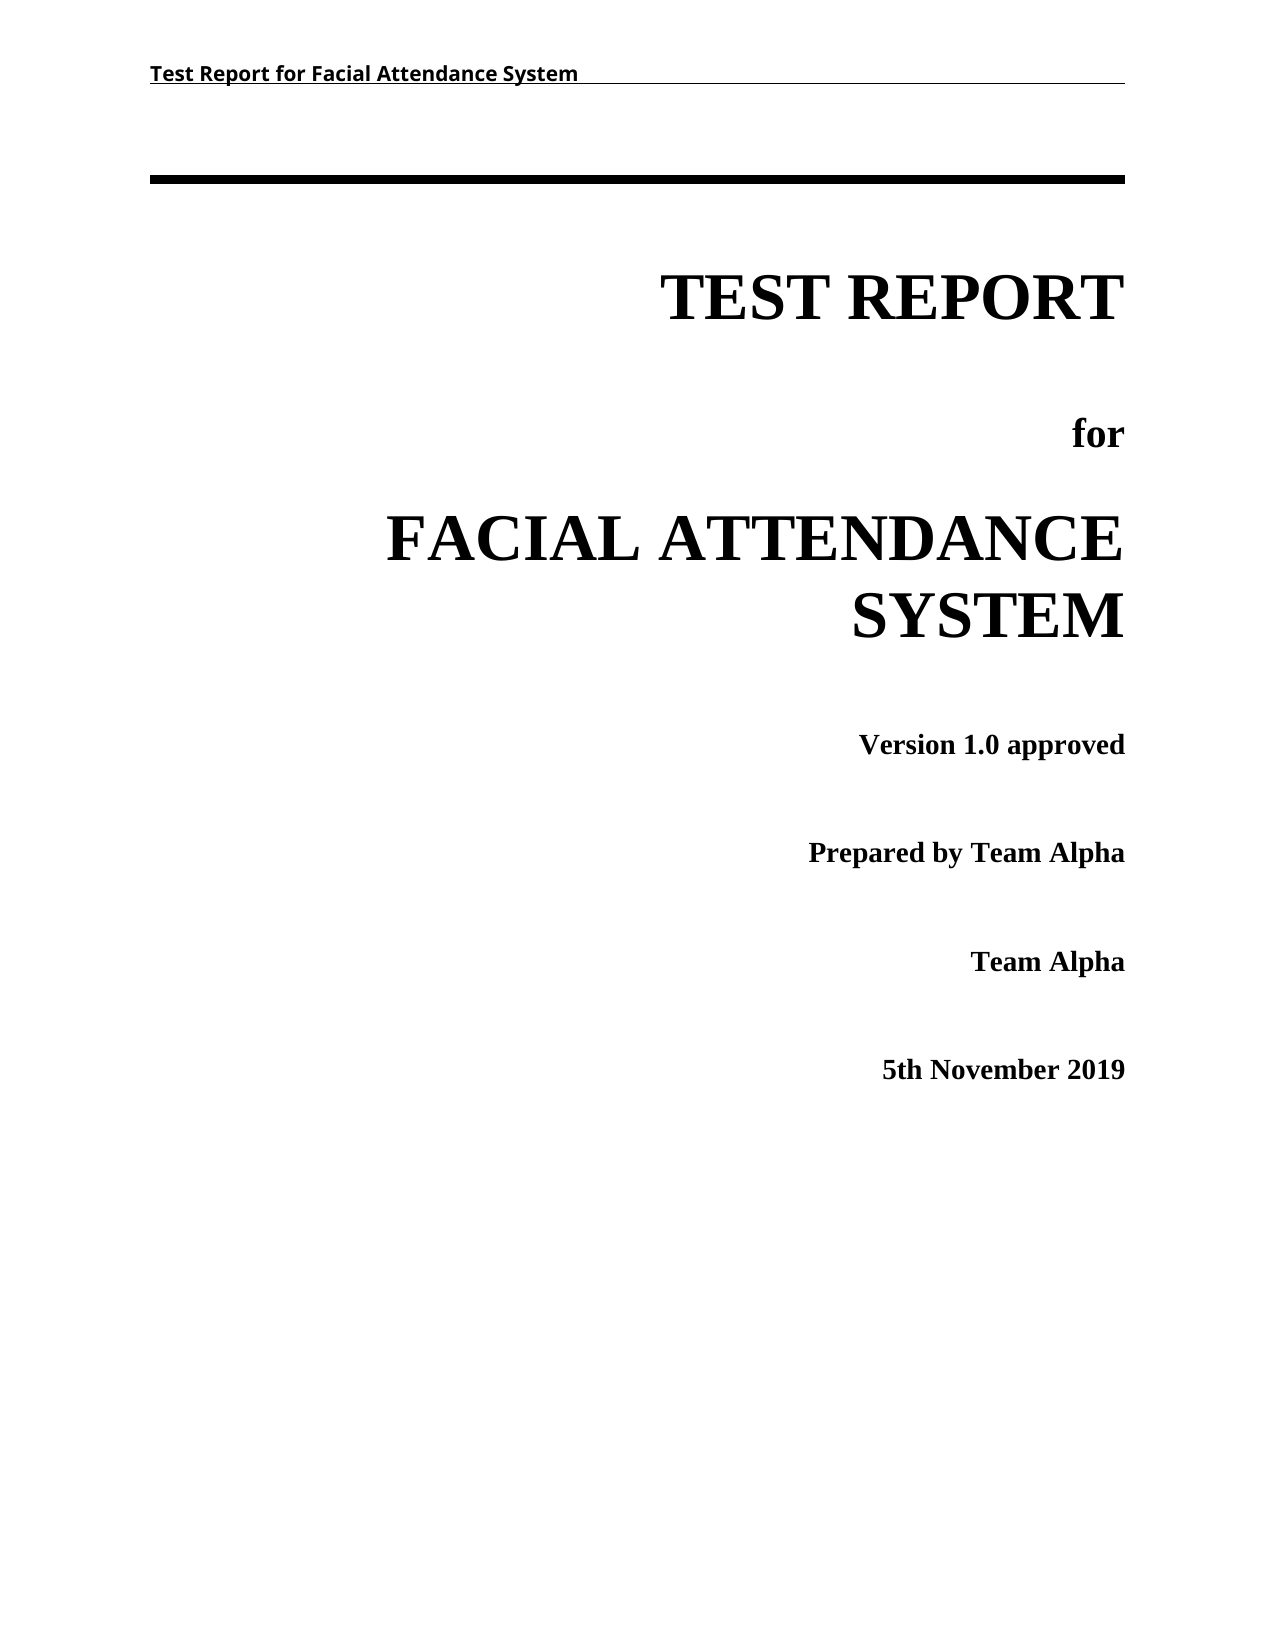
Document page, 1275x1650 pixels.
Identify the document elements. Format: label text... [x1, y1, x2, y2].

text Team Alpha [150, 944, 1125, 977]
title TEST REPORT [150, 257, 1125, 334]
title for [150, 409, 1125, 457]
text Prepared by Team Alpha [150, 835, 1125, 869]
text Version 1.0 approved [150, 727, 1125, 760]
title FACIAL ATTENDANCE SYSTEM [150, 498, 1125, 652]
text 5th November 2019 [150, 1052, 1125, 1086]
